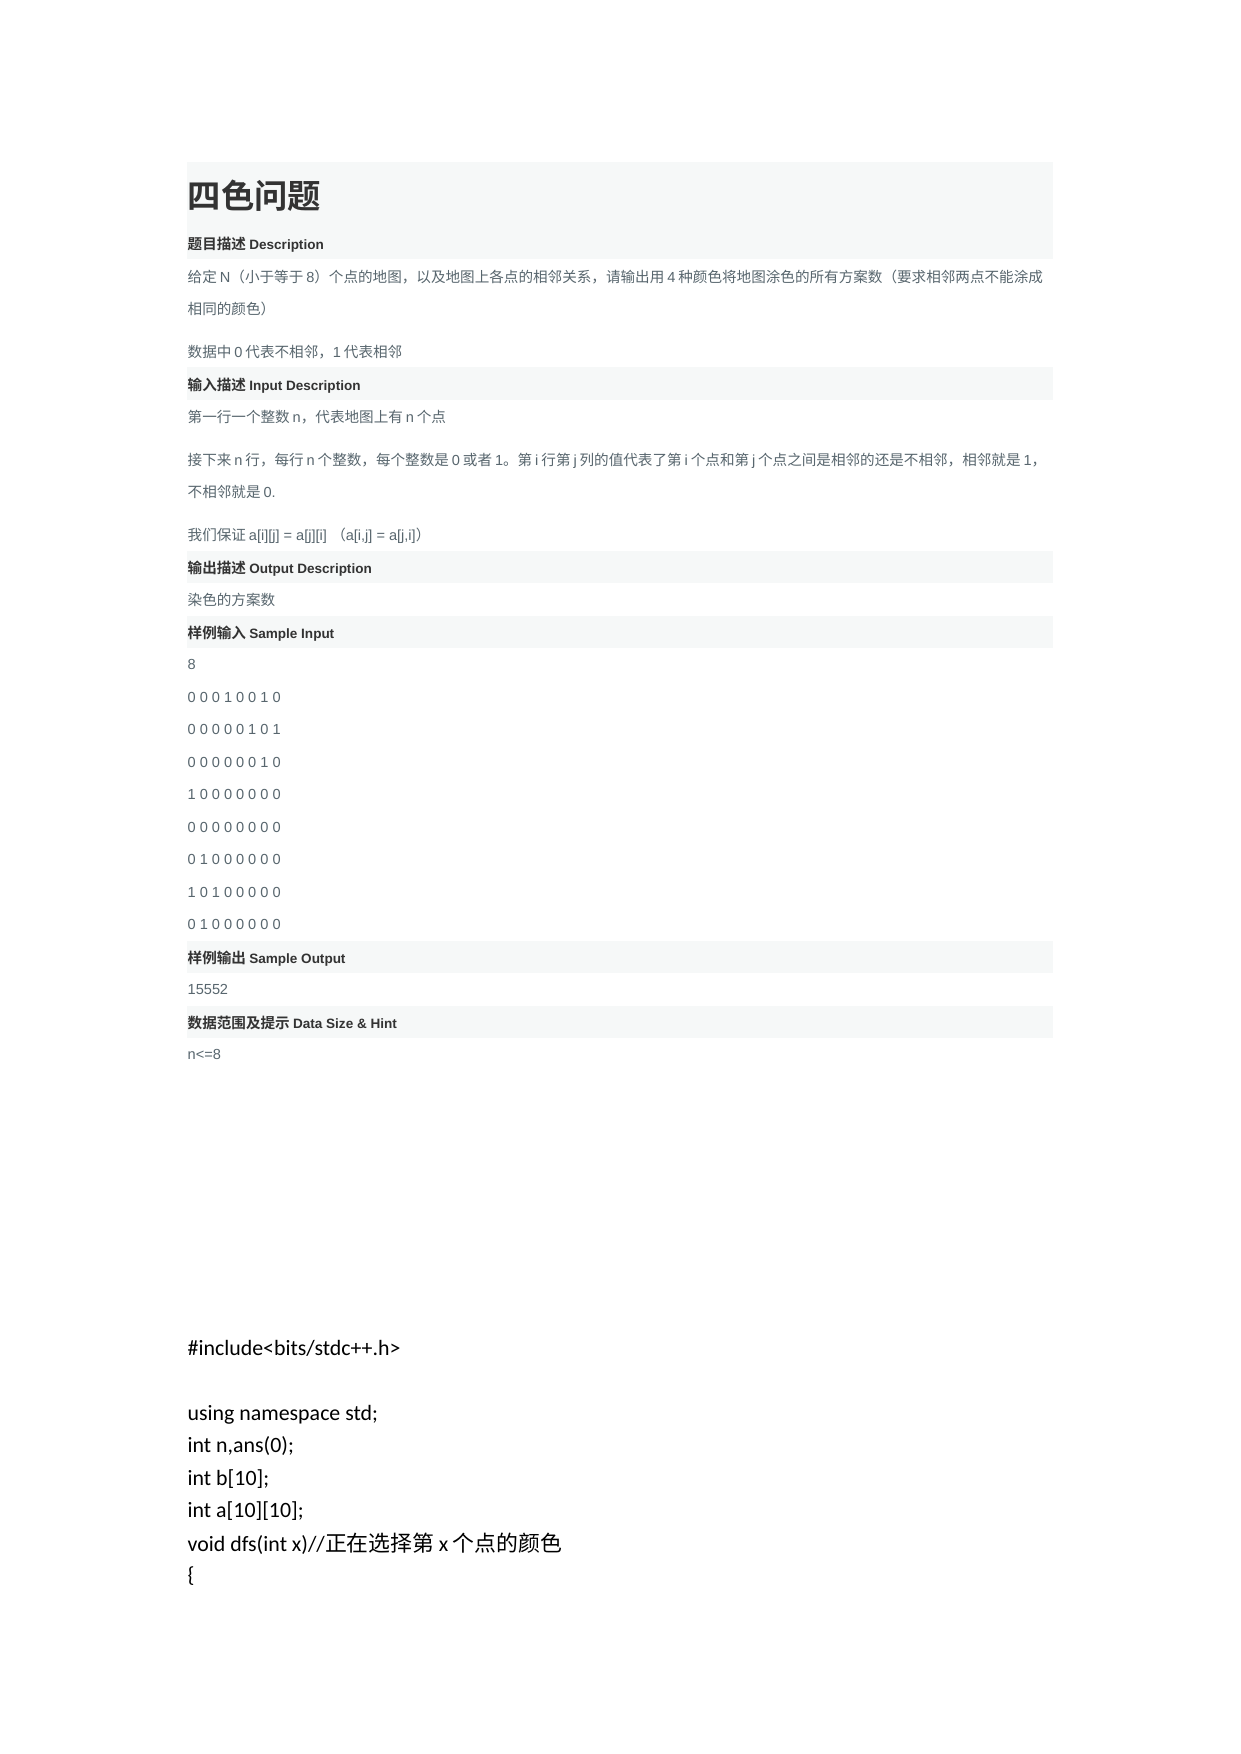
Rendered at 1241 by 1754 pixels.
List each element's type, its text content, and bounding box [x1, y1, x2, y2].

text 给定N（小于等于8）个点的地图，以及地图上各点的相邻关系，请输出用4种颜色将地图涂色的所有方案数（要求相邻两点不能涂成相同的颜色） [187, 259, 1053, 324]
text 题目描述 Description [187, 227, 1053, 259]
text 数据中0代表不相邻，1代表相邻 [187, 335, 1053, 367]
text 数据范围及提示 Data Size & Hint [187, 1006, 1053, 1038]
text 接下来n行，每行n个整数，每个整数是0或者1。第i行第j列的值代表了第i个点和第j个点之间是相邻的还是不相邻，相邻就是1，不相邻就是0. [187, 443, 1053, 508]
text 8 0 0 0 1 0 0 1 0 0 0 0 0 0 1 0 1 0 0 0 0 0 0 1 0 1 0 0 0 0 0 0 0 0 0 0 0 0 0 0 0 0 1 0 0 0 0 0 0 1 0 1 0 0 0 0 0 0 1 0 0 0 0 0 0 [187, 648, 1053, 941]
text { [187, 1558, 1053, 1591]
text using namespace std; [187, 1396, 1053, 1428]
text 染色的方案数 [187, 583, 1053, 616]
text 样例输入 Sample Input [187, 616, 1053, 648]
text int n,ans(0); [187, 1428, 1053, 1461]
text void dfs(int x)//正在选择第x个点的颜色 [187, 1526, 1053, 1558]
text 样例输出 Sample Output [187, 941, 1053, 973]
text 输入描述 Input Description [187, 367, 1053, 400]
text 我们保证a[i][j] = a[j][i] （a[i,j] = a[j,i]） [187, 518, 1053, 551]
text 四色问题 [187, 162, 1053, 227]
text 15552 [187, 973, 1053, 1006]
text int a[10][10]; [187, 1493, 1053, 1526]
text n<=8 [187, 1038, 1053, 1071]
text 输出描述 Output Description [187, 551, 1053, 583]
text #include<bits/stdc++.h> [187, 1331, 1053, 1363]
text int b[10]; [187, 1461, 1053, 1493]
text 第一行一个整数n，代表地图上有n个点 [187, 400, 1053, 432]
